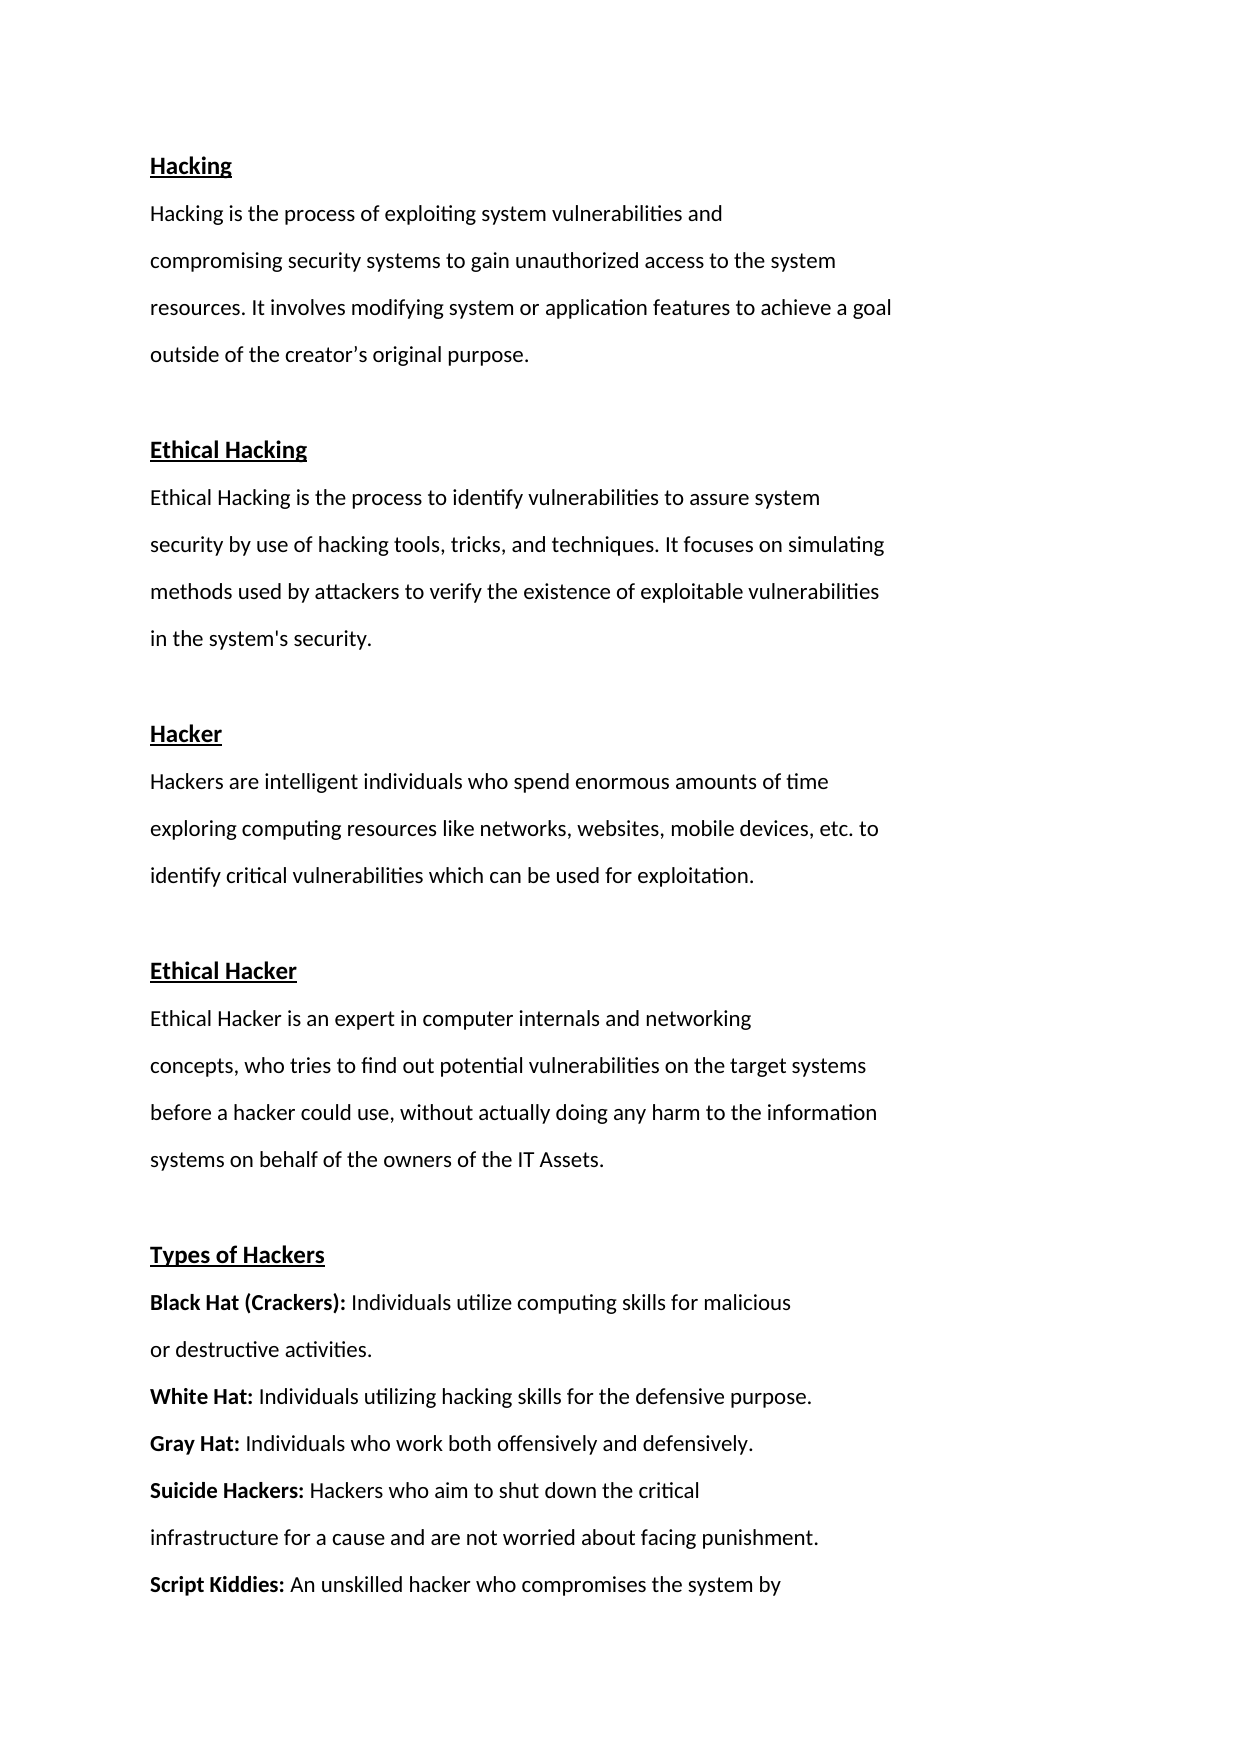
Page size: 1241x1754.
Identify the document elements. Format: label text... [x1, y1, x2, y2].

text concepts, who tries to find out potential vulnerabilities on the target systems [150, 1051, 1090, 1079]
text Hackers are intelligent individuals who spend enormous amounts of time [150, 767, 1090, 796]
text Script Kiddies: An unskilled hacker who compromises the system by [150, 1570, 1090, 1598]
text identify critical vulnerabilities which can be used for exploitation. [150, 861, 1090, 889]
text security by use of hacking tools, tricks, and techniques. It focuses on simulating [150, 530, 1090, 558]
text systems on behalf of the owners of the IT Assets. [150, 1145, 1090, 1173]
text White Hat: Individuals utilizing hacking skills for the defensive purpose. [150, 1382, 1090, 1410]
text Types of Hackers [150, 1239, 1090, 1269]
text or destructive activities. [150, 1335, 1090, 1363]
text Ethical Hacker [150, 955, 1090, 986]
text exploring computing resources like networks, websites, mobile devices, etc. to [150, 814, 1090, 842]
text Gray Hat: Individuals who work both offensively and defensively. [150, 1429, 1090, 1457]
text resources. It involves modifying system or application features to achieve a goal [150, 293, 1090, 321]
text compromising security systems to gain unauthorized access to the system [150, 246, 1090, 274]
text infrastructure for a cause and are not worried about facing punishment. [150, 1523, 1090, 1551]
text Ethical Hacker is an expert in computer internals and networking [150, 1004, 1090, 1033]
text in the system's security. [150, 624, 1090, 652]
text Hacking is the process of exploiting system vulnerabilities and [150, 199, 1090, 228]
text outside of the creator’s original purpose. [150, 340, 1090, 368]
text methods used by attackers to verify the existence of exploitable vulnerabilities [150, 577, 1090, 605]
text Hacking [150, 150, 1090, 181]
text Black Hat (Crackers): Individuals utilize computing skills for malicious [150, 1288, 1090, 1317]
text Suicide Hackers: Hackers who aim to shut down the critical [150, 1476, 1090, 1504]
text Hacker [150, 718, 1090, 748]
text Ethical Hacking [150, 434, 1090, 464]
text before a hacker could use, without actually doing any harm to the information [150, 1098, 1090, 1126]
text Ethical Hacking is the process to identify vulnerabilities to assure system [150, 483, 1090, 512]
